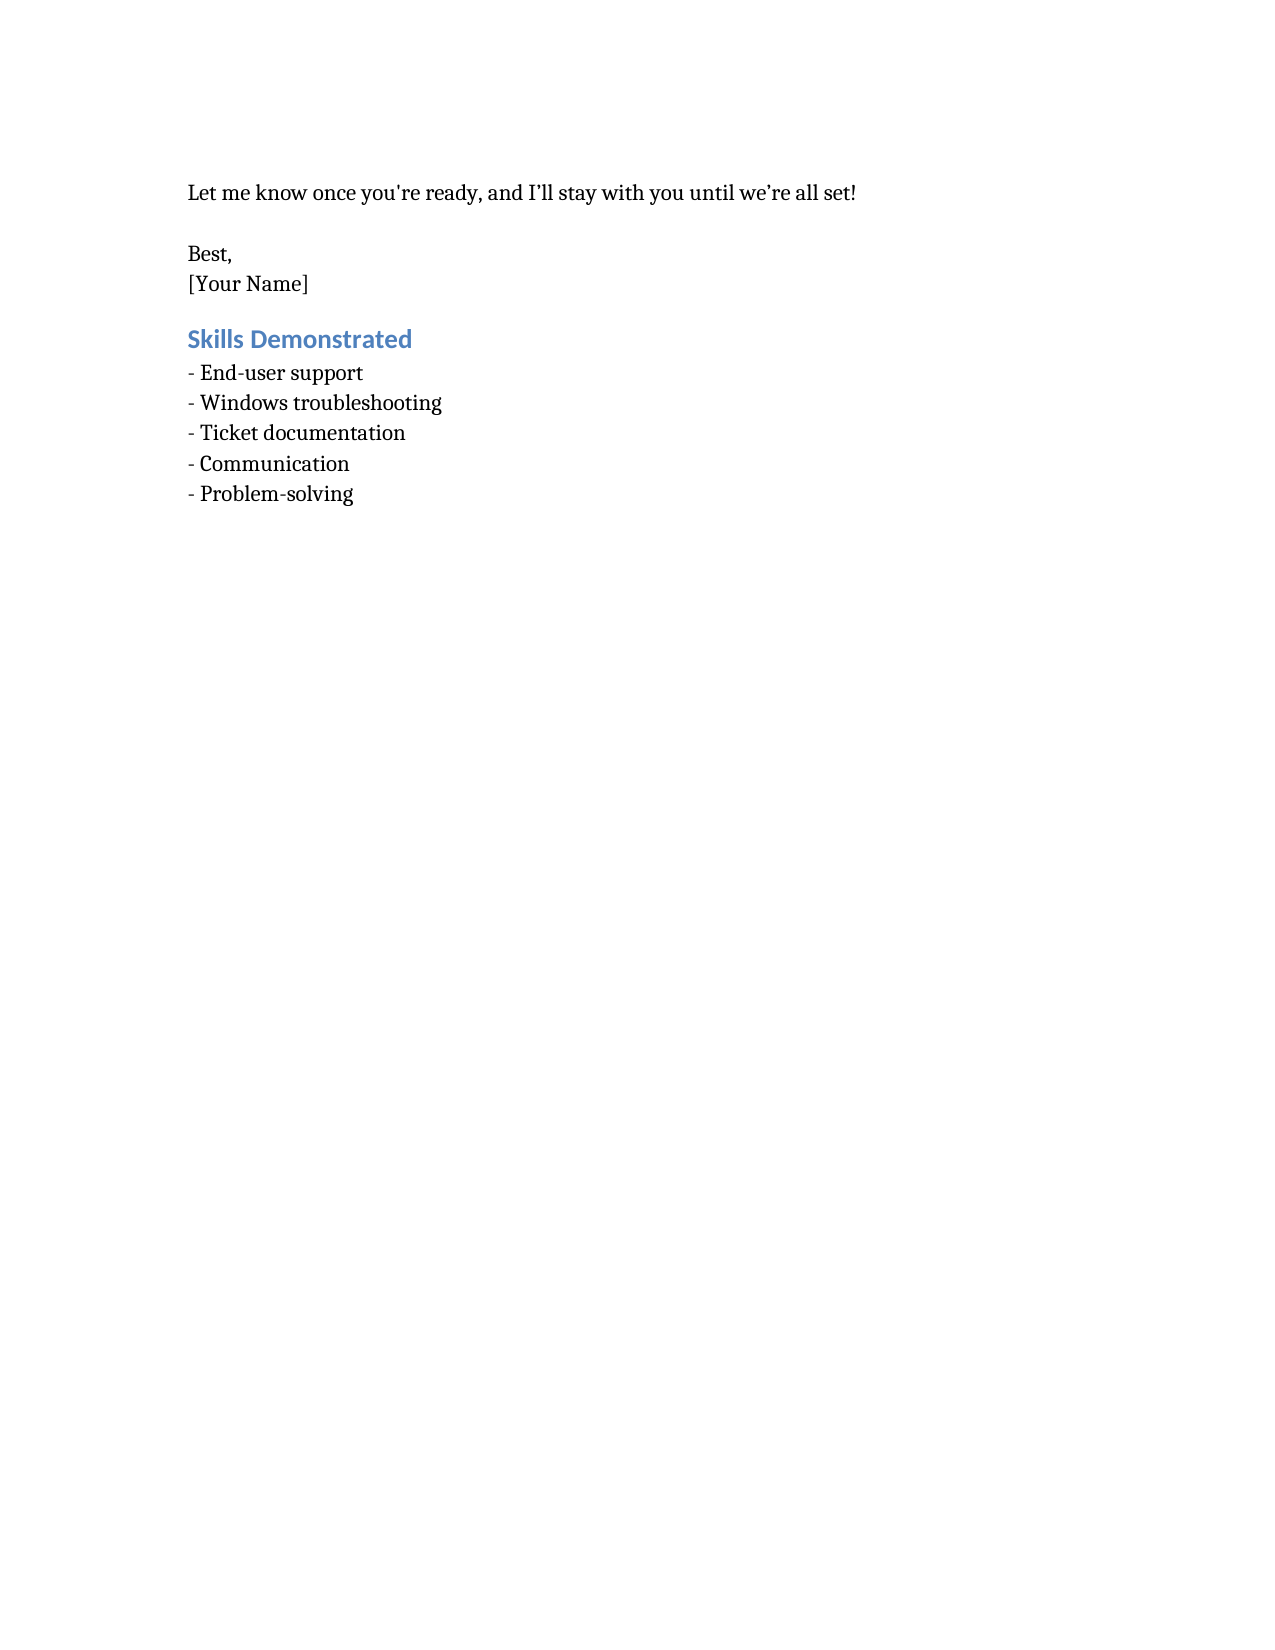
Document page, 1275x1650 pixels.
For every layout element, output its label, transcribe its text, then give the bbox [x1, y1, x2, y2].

text - End-user support - Windows troubleshooting - Ticket documentation - Communication - Problem-solving [187, 360, 1087, 507]
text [187, 150, 1087, 297]
subtitle Skills Demonstrated [187, 322, 1087, 355]
